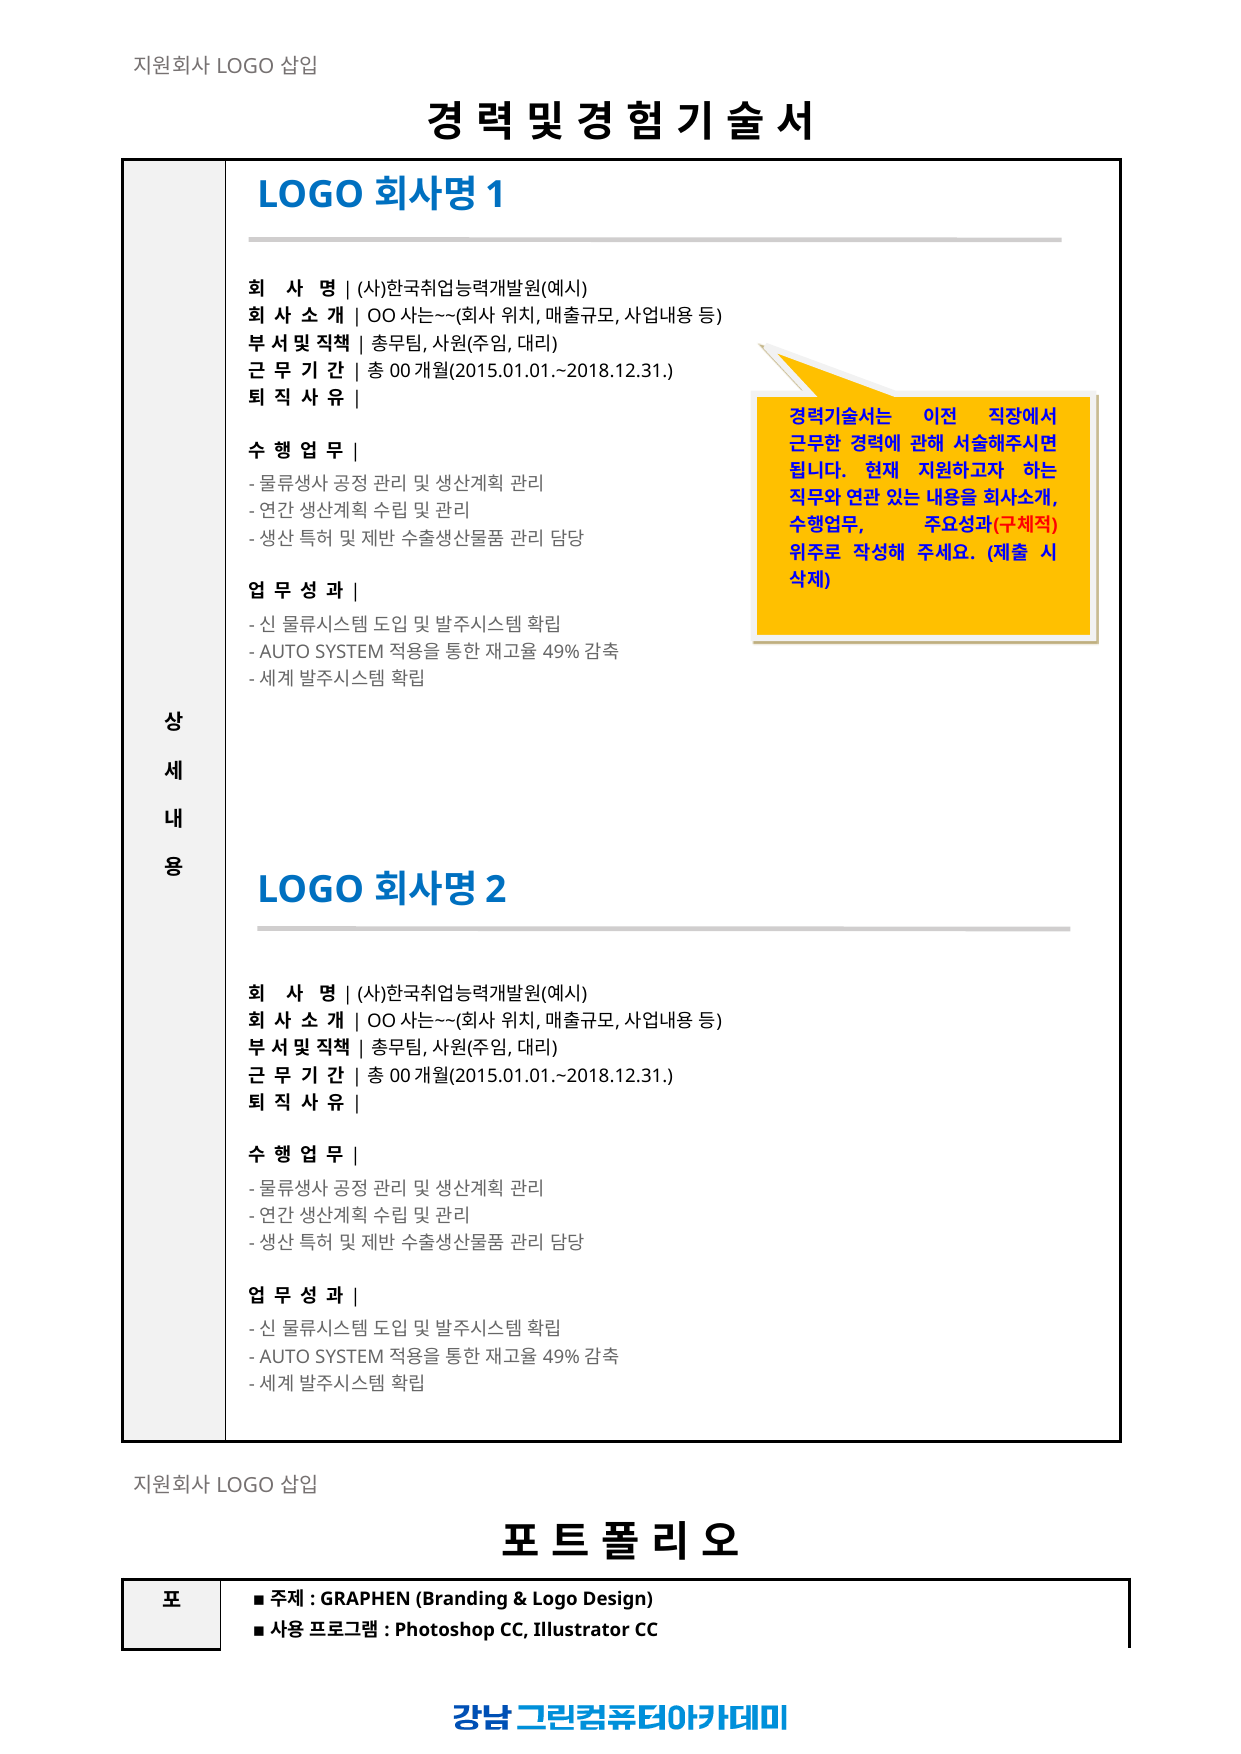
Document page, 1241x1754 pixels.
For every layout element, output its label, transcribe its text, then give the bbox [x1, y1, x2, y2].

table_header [221, 1581, 1128, 1648]
table_header 포 트 폴 리 오 [124, 1581, 220, 1648]
picture [666, 1705, 672, 1730]
text 경 력 및 경 험 기 술 서 [118, 88, 1122, 149]
table_cell LOGO 회사명2 [226, 856, 1119, 960]
table_header LOGO 회사명1 [226, 161, 1119, 256]
picture [646, 1705, 659, 1716]
picture [725, 1705, 730, 1730]
table_cell 회 사 명 | (사)한국취업능력개발원(예시) 회 사 소 개 | OO사는~~(회사 위치, 매출규모, 사업내용 등) 부 서 및 직책 | 총무팀, 사원(주임, 대리) 근 무 기 간 | 총 00개월(2015.01.01.~2018.12.31.) 퇴 직 사 유 | 수 행 업 무 | - 물류생사 공정 관리 및 생산계획 관리 - 연간 생산계획 수립 및 관리 - 생산 특허 및 제반 수출생산물품 관리 담당 업 무 성 과 | - 신 물류시스템 도입 및 발주시스템 확립 - AUTO SYSTEM 적용을 통한 재고율 49% 감축 - 세계 발주시스템 확립 [226, 256, 1119, 856]
text 포 트 폴 리 오 [118, 1508, 1122, 1568]
picture [758, 1705, 781, 1730]
table_header 상 세 내 용 [124, 161, 225, 1440]
picture [646, 1718, 659, 1724]
picture [674, 1710, 679, 1724]
picture [585, 1714, 599, 1720]
picture [737, 1705, 746, 1724]
picture [453, 1705, 588, 1730]
picture [734, 1726, 746, 1730]
picture [605, 1705, 659, 1730]
picture [681, 1705, 688, 1730]
picture [694, 1705, 718, 1730]
picture [553, 1705, 568, 1716]
table_cell 회 사 명 | (사)한국취업능력개발원(예시) 회 사 소 개 | OO사는~~(회사 위치, 매출규모, 사업내용 등) 부 서 및 직책 | 총무팀, 사원(주임, 대리) 근 무 기 간 | 총 00개월(2015.01.01.~2018.12.31.) 퇴 직 사 유 | 수 행 업 무 | - 물류생사 공정 관리 및 생산계획 관리 - 연간 생산계획 수립 및 관리 - 생산 특허 및 제반 수출생산물품 관리 담당 업 무 성 과 | - 신 물류시스템 도입 및 발주시스템 확립 - AUTO SYSTEM 적용을 통한 재고율 49% 감축 - 세계 발주시스템 확립 [226, 960, 1119, 1440]
